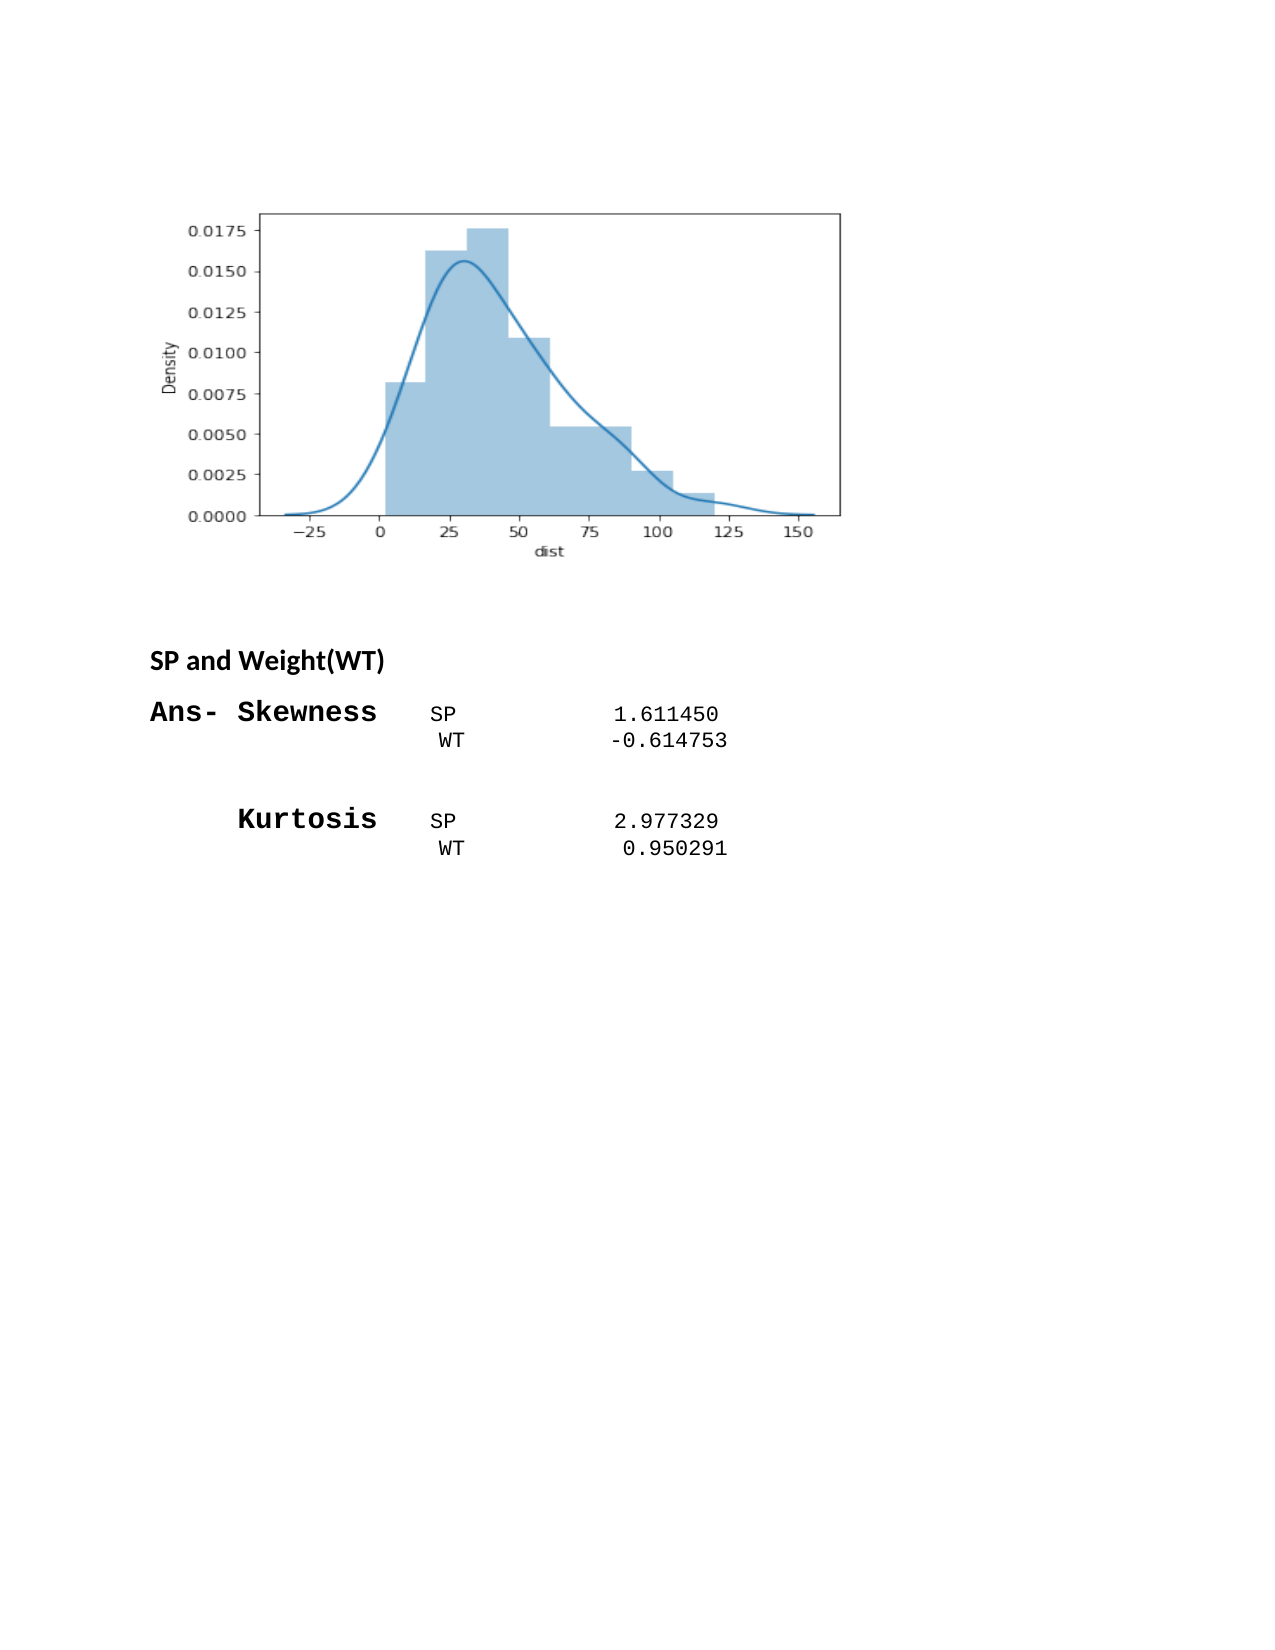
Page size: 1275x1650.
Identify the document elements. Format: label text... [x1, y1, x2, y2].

text Kurtosis SP 2.977329 [150, 804, 1125, 837]
text WT 0.950291 [150, 837, 1125, 862]
text WT -0.614753 [150, 730, 1125, 754]
text Ans- Skewness SP 1.611450 [150, 697, 1125, 730]
text SP and Weight(WT) [150, 642, 1125, 677]
picture [150, 205, 852, 568]
